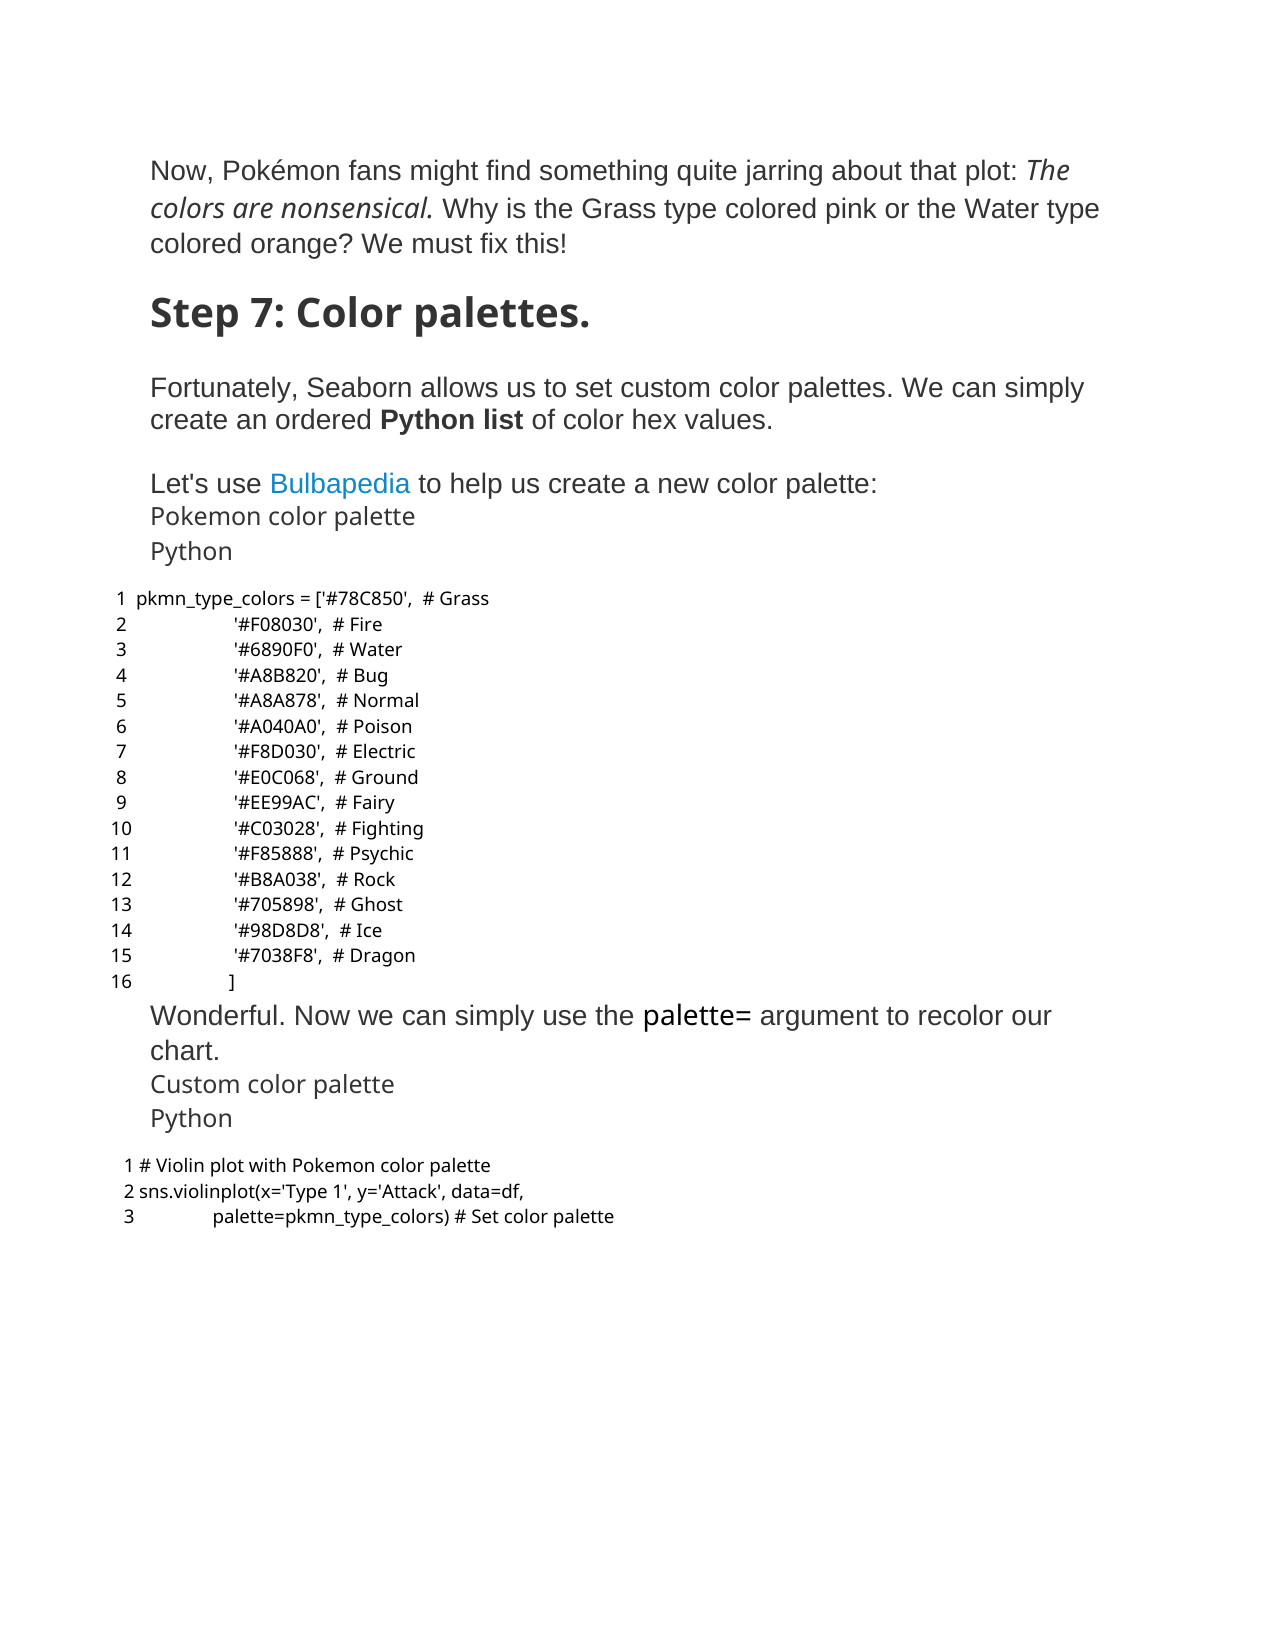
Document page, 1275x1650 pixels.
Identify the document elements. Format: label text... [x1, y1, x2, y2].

table_header # Violin plot with Pokemon color palette sns.violinplot(x='Type 1', y='Attack', data=df, palette=pkmn_type_colors) # Set color palette [138, 1151, 1125, 1231]
text Python [150, 1100, 1125, 1134]
table_header 1 2 3 [120, 1151, 137, 1231]
text Step 7: Color palettes. [150, 284, 1125, 339]
text Let's use Bulbapedia to help us create a new color palette: [150, 467, 1125, 499]
text Now, Pokémon fans might find something quite jarring about that plot: The colors are nonsensical. Why is the Grass type colored pink or the Water type colored orange? We must fix this! [150, 150, 1125, 259]
text Wonderful. Now we can simply use the palette= argument to recolor our chart. [150, 995, 1125, 1066]
text Python [150, 533, 1125, 567]
table_header 1 2 3 4 5 6 7 8 9 10 11 12 13 14 15 16 [108, 584, 134, 995]
text Pokemon color palette [150, 499, 1125, 533]
table_header pkmn_type_colors = ['#78C850', # Grass '#F08030', # Fire '#6890F0', # Water '#A8B820', # Bug '#A8A878', # Normal '#A040A0', # Poison '#F8D030', # Electric '#E0C068', # Ground '#EE99AC', # Fairy '#C03028', # Fighting '#F85888', # Psychic '#B8A038', # Rock '#705898', # Ghost '#98D8D8', # Ice '#7038F8', # Dragon ] [134, 584, 1125, 995]
text Custom color palette [150, 1066, 1125, 1100]
text Fortunately, Seaborn allows us to set custom color palettes. We can simply create an ordered Python list of color hex values. [150, 371, 1125, 435]
